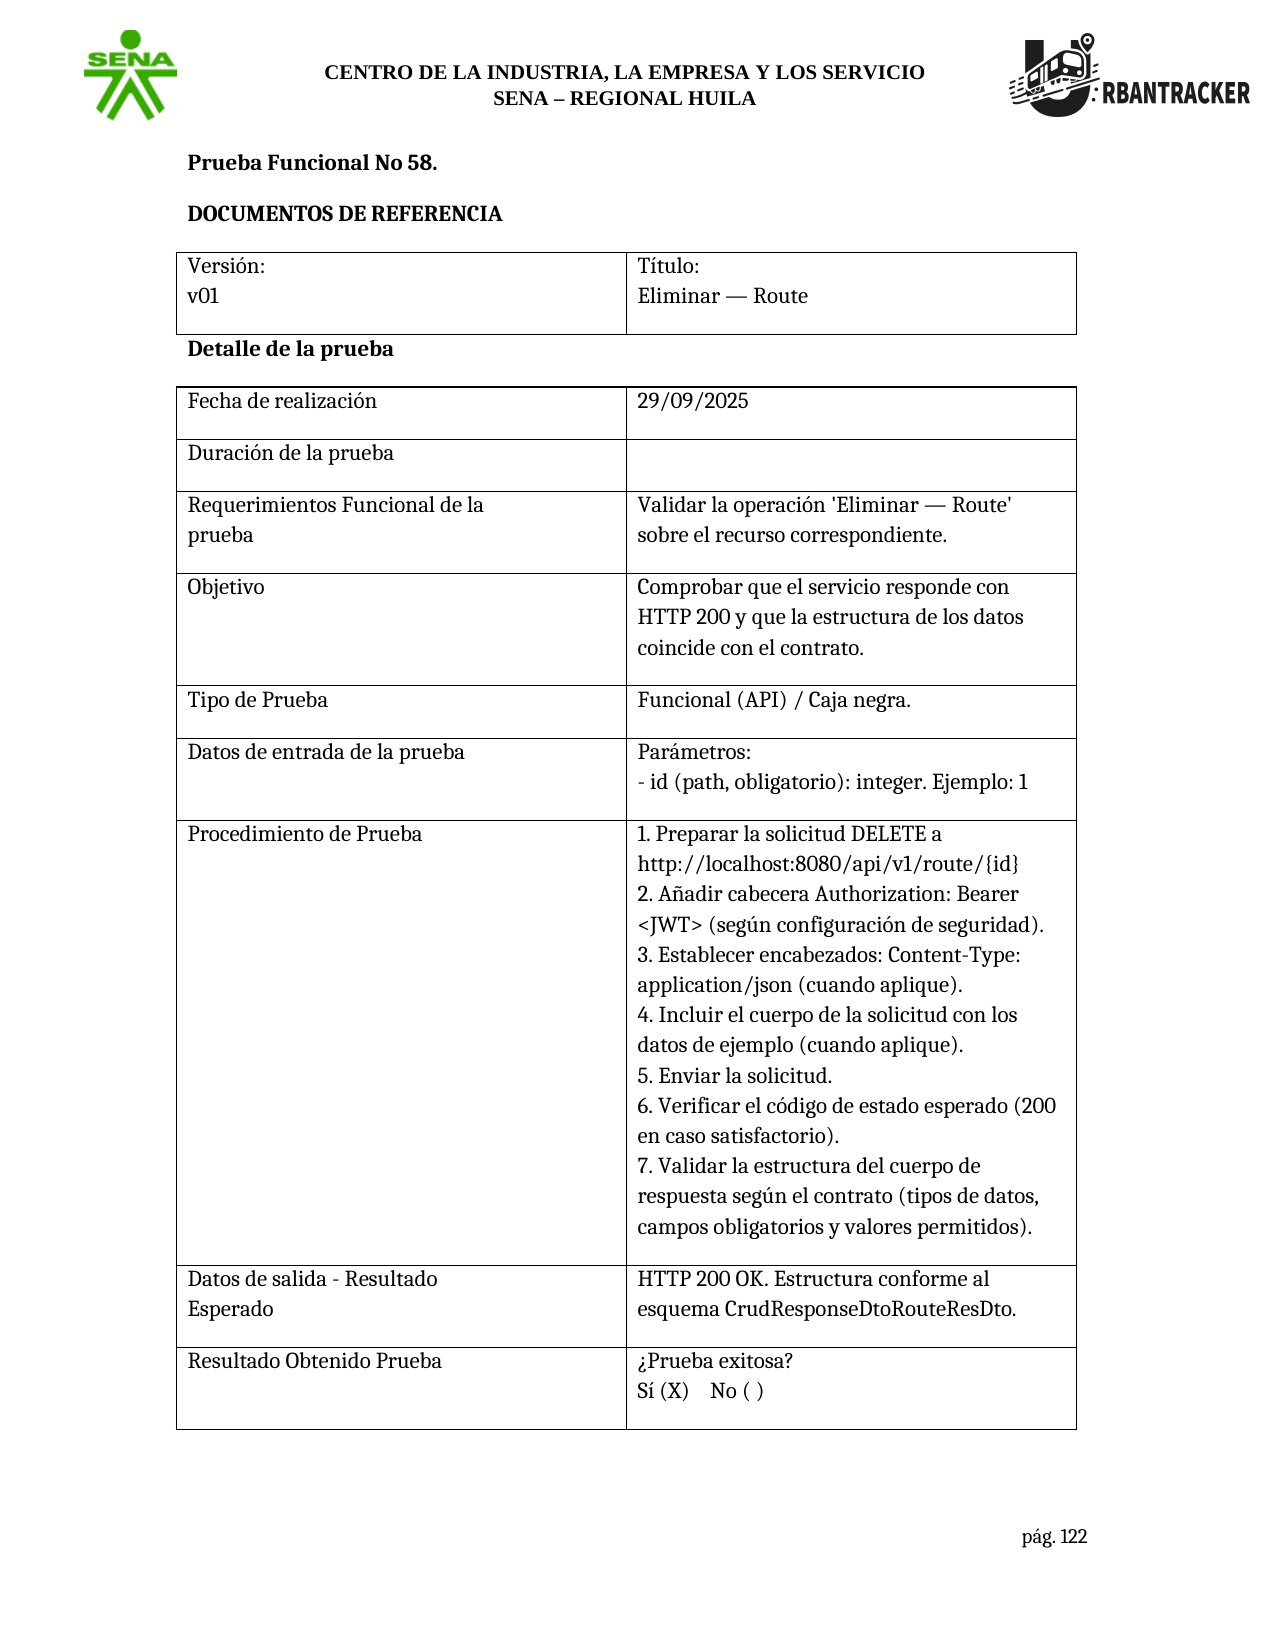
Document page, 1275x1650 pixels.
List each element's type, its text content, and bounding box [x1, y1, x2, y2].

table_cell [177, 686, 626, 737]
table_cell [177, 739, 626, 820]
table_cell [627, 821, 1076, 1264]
picture [83, 30, 177, 121]
picture [1009, 33, 1250, 117]
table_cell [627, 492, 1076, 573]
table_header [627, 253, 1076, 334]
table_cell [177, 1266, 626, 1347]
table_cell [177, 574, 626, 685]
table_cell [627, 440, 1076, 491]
text DOCUMENTOS DE REFERENCIA [187, 201, 1087, 227]
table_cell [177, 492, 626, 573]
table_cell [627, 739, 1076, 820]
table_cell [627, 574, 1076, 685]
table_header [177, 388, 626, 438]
text Prueba Funcional No 58. [187, 150, 1087, 176]
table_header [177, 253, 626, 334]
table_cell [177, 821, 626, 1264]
text Detalle de la prueba [187, 335, 1087, 362]
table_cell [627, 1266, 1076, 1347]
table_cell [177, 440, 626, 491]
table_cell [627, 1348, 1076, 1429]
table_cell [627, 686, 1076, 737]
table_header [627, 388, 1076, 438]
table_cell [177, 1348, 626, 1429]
